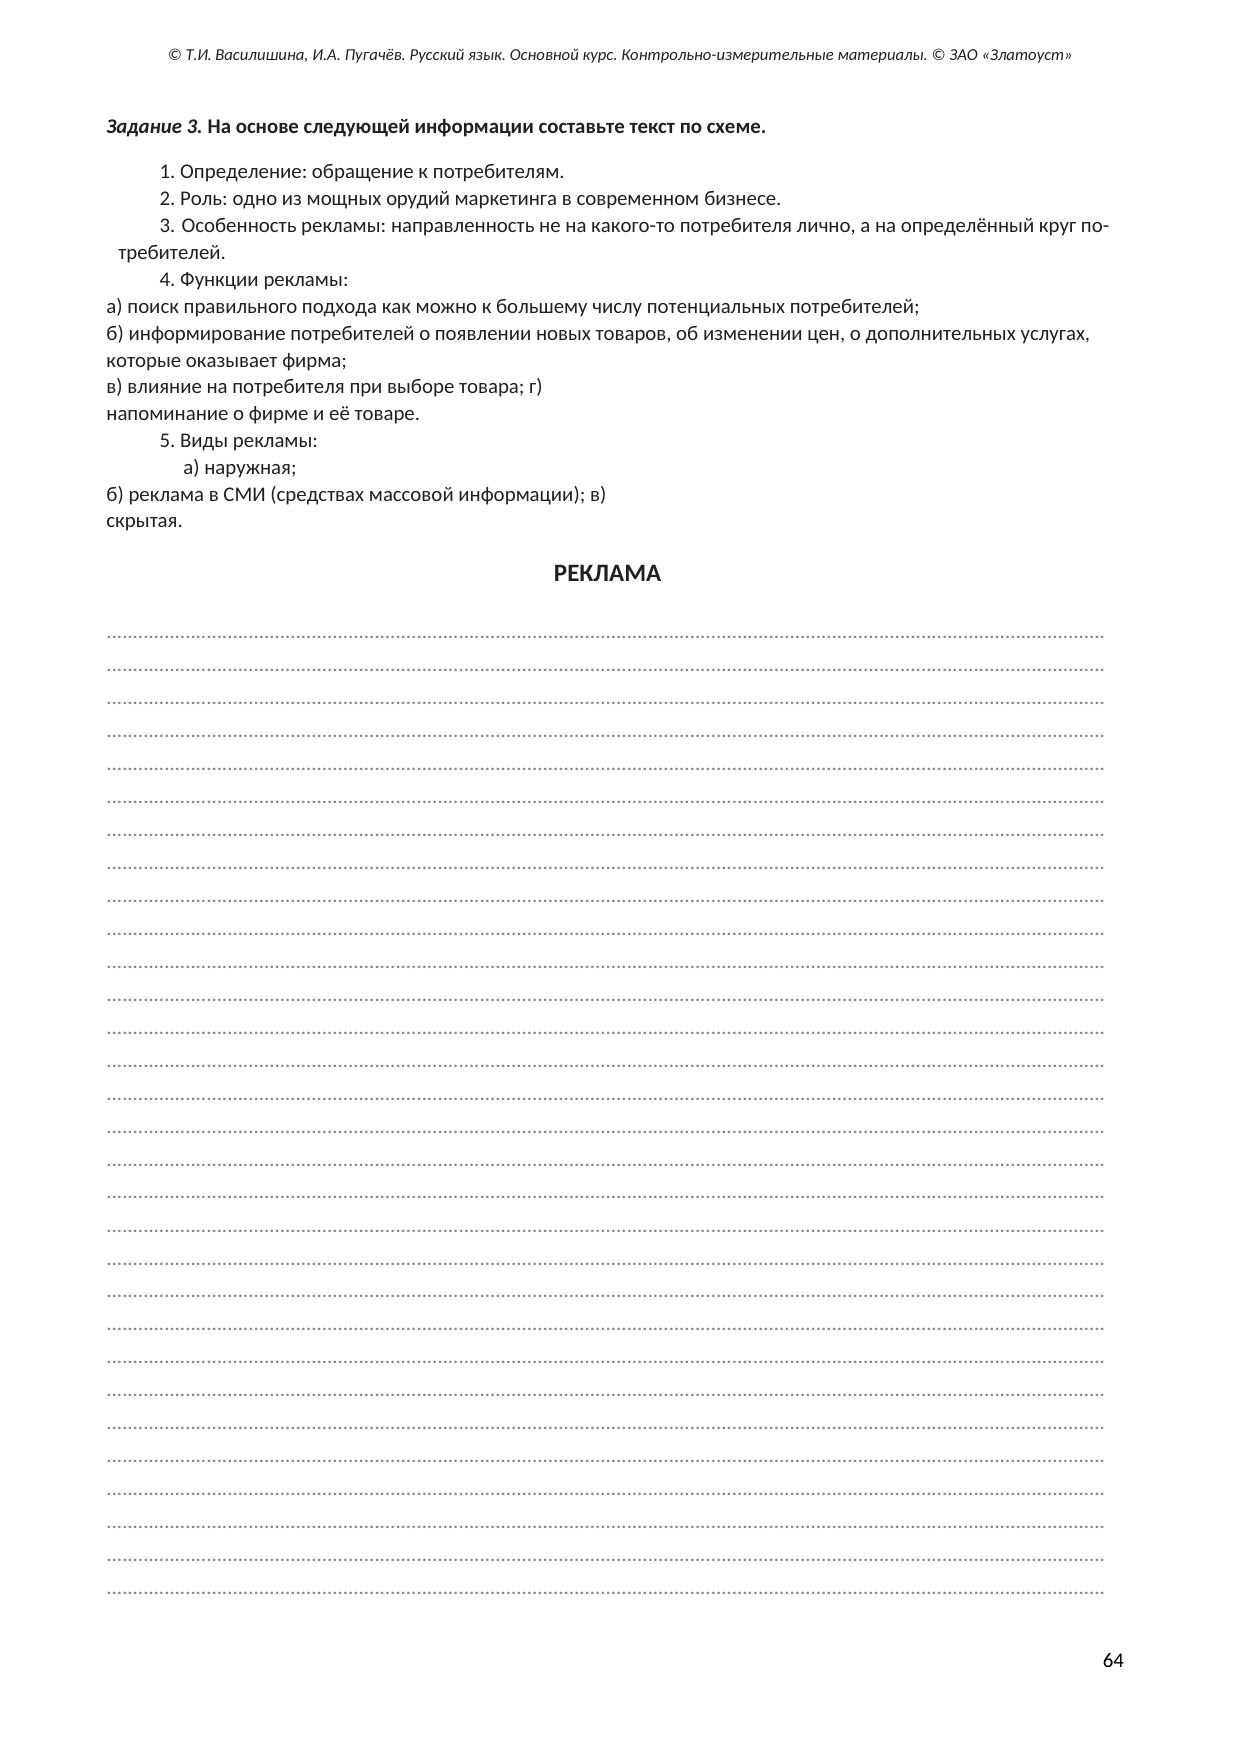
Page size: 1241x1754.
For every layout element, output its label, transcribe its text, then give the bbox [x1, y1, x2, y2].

text .............................................................................................................................................................................................. [106, 1212, 1136, 1237]
list Определение: обращение к потребителям. [159, 158, 1136, 184]
text .............................................................................................................................................................................................. [106, 750, 1136, 776]
text .............................................................................................................................................................................................. [106, 1080, 1136, 1105]
text .............................................................................................................................................................................................. [106, 684, 1136, 709]
list Особенность рекламы: направленность не на какого-то потребителя лично, а на определённый круг по- требителей. [118, 212, 1122, 264]
list Виды рекламы: а) наружная; [159, 427, 318, 479]
text .............................................................................................................................................................................................. [106, 651, 1136, 677]
text .............................................................................................................................................................................................. [106, 1377, 1136, 1402]
text .............................................................................................................................................................................................. [106, 882, 1136, 907]
text .............................................................................................................................................................................................. [106, 1179, 1136, 1204]
text .............................................................................................................................................................................................. [106, 1541, 1136, 1567]
text .............................................................................................................................................................................................. [106, 1014, 1136, 1039]
text .............................................................................................................................................................................................. [106, 717, 1136, 742]
text .............................................................................................................................................................................................. [106, 1278, 1136, 1303]
list Функции рекламы: [159, 266, 1136, 291]
text .............................................................................................................................................................................................. [106, 1409, 1136, 1435]
text .............................................................................................................................................................................................. [106, 1311, 1136, 1336]
text .............................................................................................................................................................................................. [106, 1344, 1136, 1369]
text .............................................................................................................................................................................................. [106, 849, 1136, 874]
text б) информирование потребителей о появлении новых товаров, об изменении цен, о дополнительных услугах, которые оказывает фирма; [106, 320, 1136, 372]
text .............................................................................................................................................................................................. [106, 915, 1136, 940]
text .............................................................................................................................................................................................. [106, 618, 1136, 644]
text .............................................................................................................................................................................................. [106, 1113, 1136, 1138]
text .............................................................................................................................................................................................. [106, 1245, 1136, 1270]
list Роль: одно из мощных орудий маркетинга в современном бизнесе. [159, 185, 1136, 211]
text .............................................................................................................................................................................................. [106, 783, 1136, 808]
text .............................................................................................................................................................................................. [106, 948, 1136, 973]
text .............................................................................................................................................................................................. [106, 1508, 1136, 1534]
text .............................................................................................................................................................................................. [106, 1146, 1136, 1171]
text .............................................................................................................................................................................................. [106, 1442, 1136, 1468]
text .............................................................................................................................................................................................. [106, 816, 1136, 841]
text б) реклама в СМИ (средствах массовой информации); в) скрытая. [106, 481, 664, 533]
text .............................................................................................................................................................................................. [106, 1476, 1136, 1501]
text РЕКЛАМА [106, 558, 1108, 588]
text Задание 3. На основе следующей информации составьте текст по схеме. [106, 113, 1136, 139]
text .............................................................................................................................................................................................. [106, 1574, 1136, 1600]
text .............................................................................................................................................................................................. [106, 1047, 1136, 1072]
text в) влияние на потребителя при выборе товара; г) напоминание о фирме и её товаре. [106, 374, 609, 426]
text .............................................................................................................................................................................................. [106, 981, 1136, 1006]
text а) поиск правильного подхода как можно к большему числу потенциальных потребителей; [106, 293, 1136, 318]
